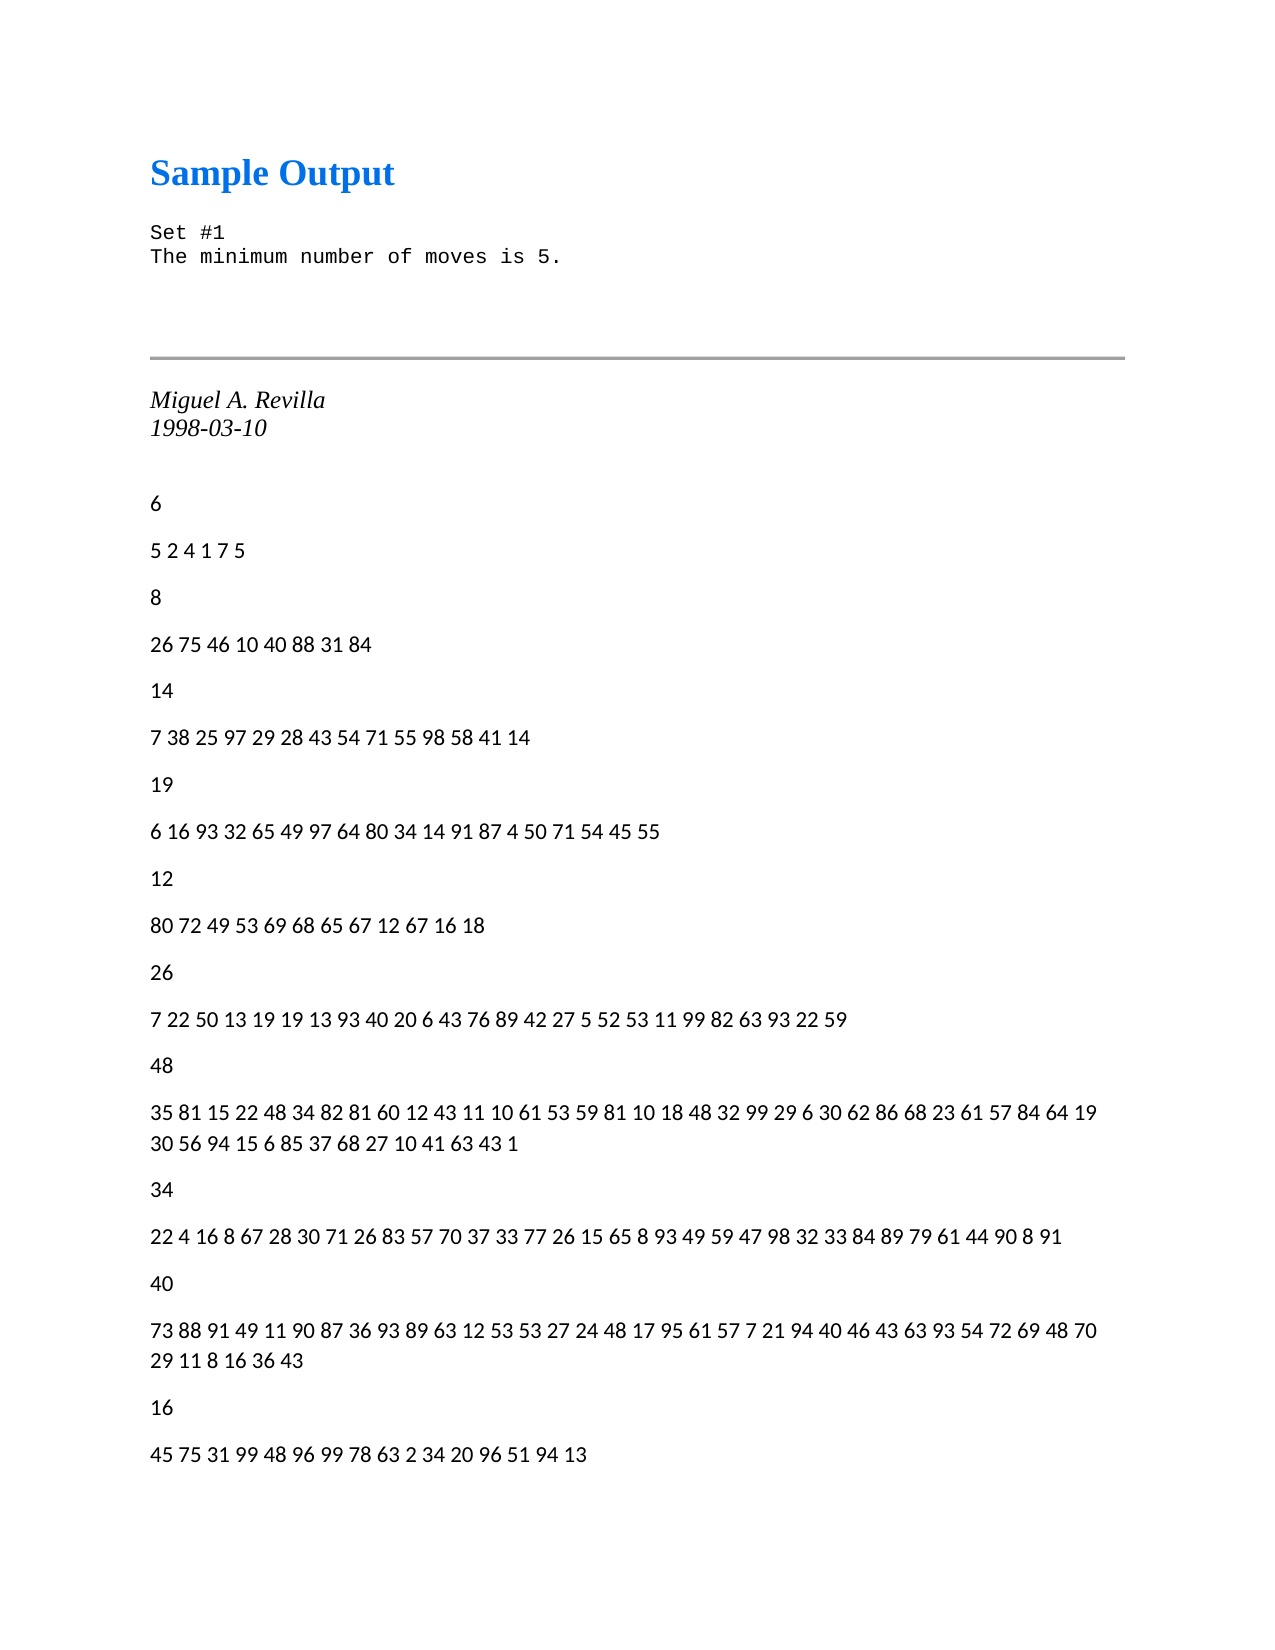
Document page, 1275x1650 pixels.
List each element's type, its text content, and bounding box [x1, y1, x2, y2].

text Miguel A. Revilla 1998-03-10 [150, 385, 1125, 442]
text 8 [150, 583, 1125, 611]
text 16 [150, 1393, 1125, 1421]
text 7 38 25 97 29 28 43 54 71 55 98 58 41 14 [150, 723, 1125, 751]
text Set #1 [150, 222, 1125, 246]
text 35 81 15 22 48 34 82 81 60 12 43 11 10 61 53 59 81 10 18 48 32 99 29 6 30 62 86 68 23 61 57 84 64 19 30 56 94 15 6 85 37 68 27 10 41 63 43 1 [150, 1098, 1125, 1157]
text 45 75 31 99 48 96 99 78 63 2 34 20 96 51 94 13 [150, 1440, 1125, 1468]
text 12 [150, 864, 1125, 892]
text 7 22 50 13 19 19 13 93 40 20 6 43 76 89 42 27 5 52 53 11 99 82 63 93 22 59 [150, 1005, 1125, 1033]
text The minimum number of moves is 5. [150, 246, 1125, 269]
text 26 [150, 958, 1125, 986]
text 5 2 4 1 7 5 [150, 536, 1125, 564]
text 26 75 46 10 40 88 31 84 [150, 630, 1125, 658]
text 22 4 16 8 67 28 30 71 26 83 57 70 37 33 77 26 15 65 8 93 49 59 47 98 32 33 84 89 79 61 44 90 8 91 [150, 1222, 1125, 1250]
text 80 72 49 53 69 68 65 67 12 67 16 18 [150, 911, 1125, 939]
text 14 [150, 677, 1125, 704]
text 34 [150, 1176, 1125, 1203]
text 19 [150, 770, 1125, 798]
text 6 16 93 32 65 49 97 64 80 34 14 91 87 4 50 71 54 45 55 [150, 817, 1125, 845]
text 48 [150, 1052, 1125, 1079]
text 73 88 91 49 11 90 87 36 93 89 63 12 53 53 27 24 48 17 95 61 57 7 21 94 40 46 43 63 93 54 72 69 48 70 29 11 8 16 36 43 [150, 1316, 1125, 1374]
text Sample Output [150, 150, 1125, 193]
text 6 [150, 489, 1125, 517]
text 40 [150, 1269, 1125, 1297]
